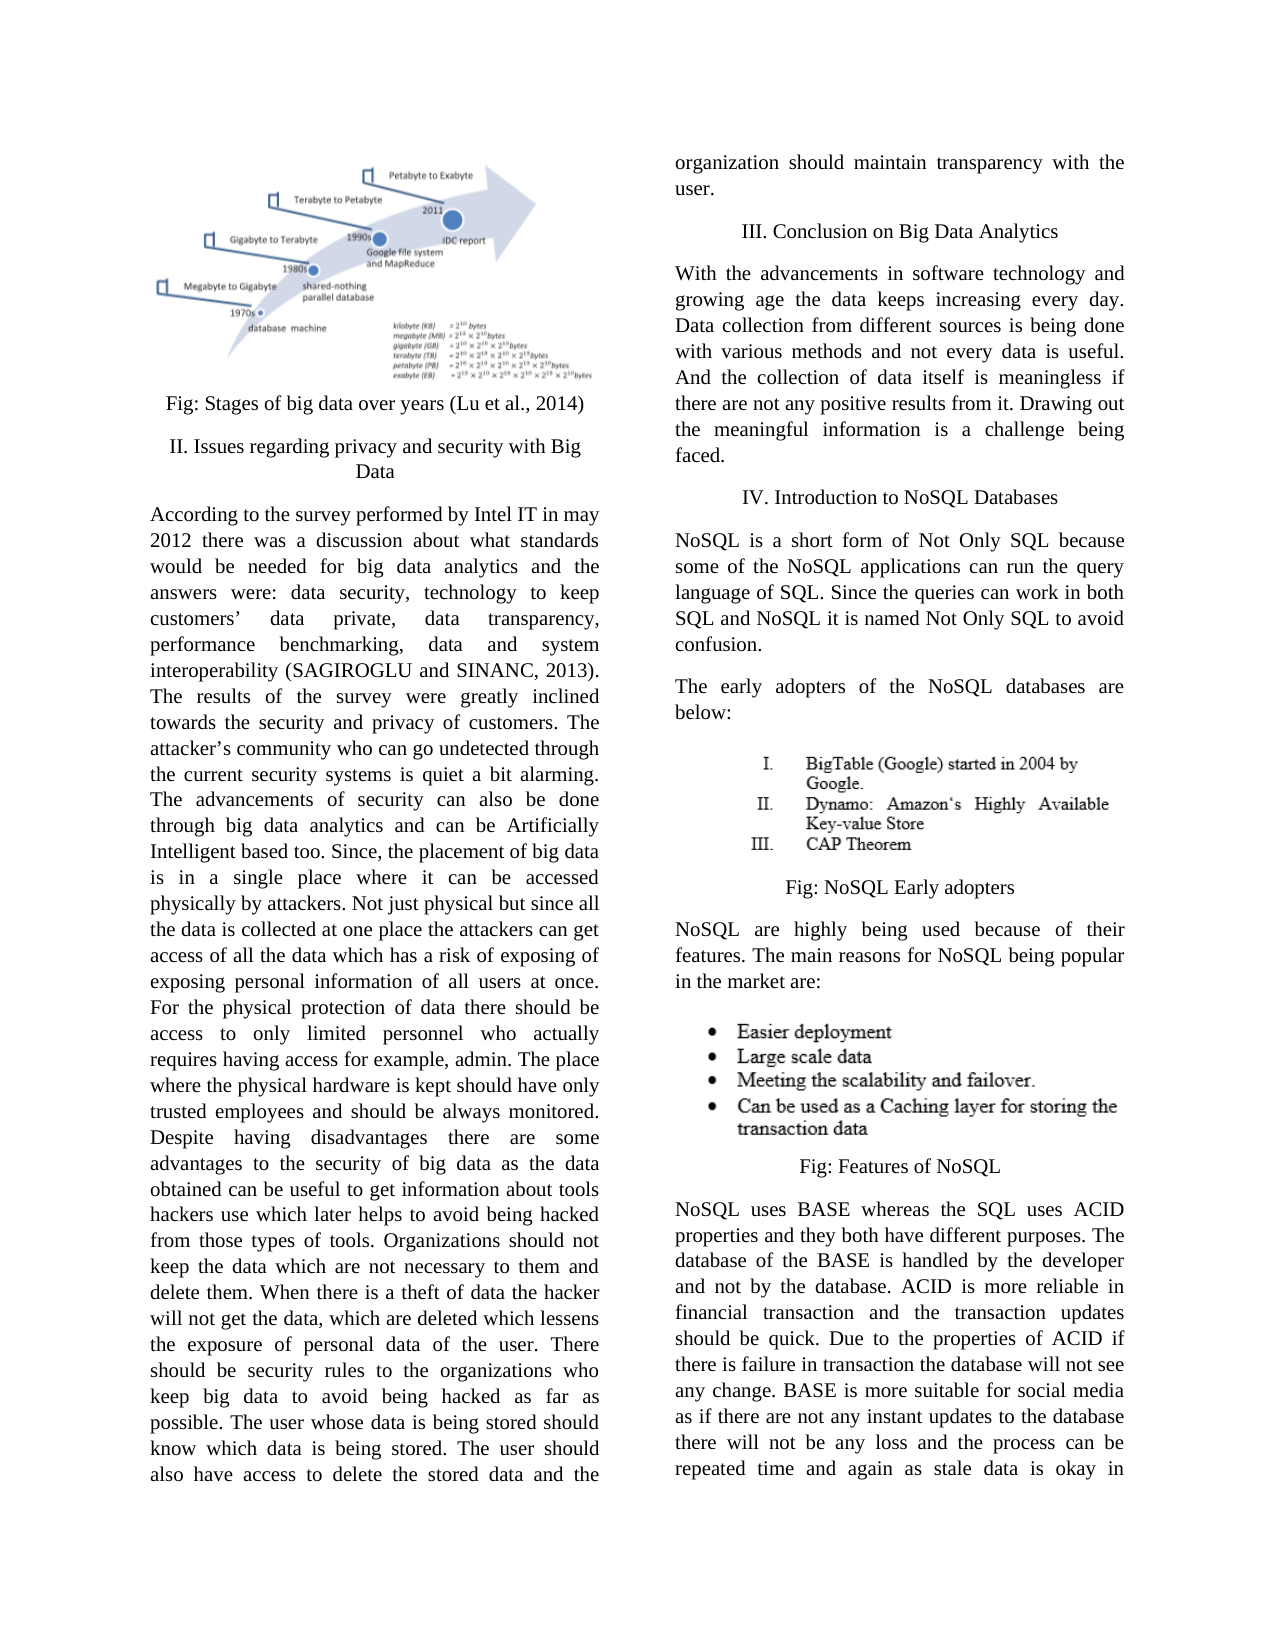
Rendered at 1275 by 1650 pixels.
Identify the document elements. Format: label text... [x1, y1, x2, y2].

text NoSQL are highly being used because of their features. The main reasons for NoSQL being popular in the market are: [675, 917, 1125, 993]
picture [675, 742, 1125, 873]
text IV. Introduction to NoSQL Databases [675, 485, 1125, 509]
text With the advancements in software technology and growing age the data keeps increasing every day. Data collection from different sources is being done with various methods and not every data is useful. And the collection of data itself is meaningless if there are not any positive results from it. Drawing out the meaningful information is a challenge being faced. [675, 261, 1125, 467]
text Fig: Stages of big data over years (Lu et al., 2014) [150, 389, 600, 415]
text According to the survey performed by Intel IT in may 2012 there was a discussion about what standards would be needed for big data analytics and the answers were: data security, technology to keep customers’ data private, data transparency, performance benchmarking, data and system interoperability (SAGIROGLU and SINANC, 2013). The results of the survey were greatly inclined towards the security and privacy of customers. The attacker’s community who can go undetected through the current security systems is quiet a bit alarming. The advancements of security can also be done through big data analytics and can be Artificially Intelligent based too. Since, the placement of big data is in a single place where it can be accessed physically by attackers. Not just physical but since all the data is collected at one place the attackers can get access of all the data which has a risk of exposing of exposing personal information of all users at once. For the physical protection of data there should be access to only limited personnel who actually requires having access for example, admin. The place where the physical hardware is kept should have only trusted employees and should be always monitored. Despite having disadvantages there are some advantages to the security of big data as the data obtained can be useful to get information about tools hackers use which later helps to avoid being hacked from those types of tools. Organizations should not keep the data which are not necessary to them and delete them. When there is a theft of data the hacker will not get the data, which are deleted which lessens the exposure of personal data of the user. There should be security rules to the organizations who keep big data to avoid being hacked as far as possible. The user whose data is being stored should know which data is being stored. The user should also have access to delete the stored data and the organization should maintain transparency with the user. [150, 502, 600, 1486]
text The early adopters of the NoSQL databases are below: [675, 674, 1125, 724]
text NoSQL is a short form of Not Only SQL because some of the NoSQL applications can run the query language of SQL. Since the queries can work in both SQL and NoSQL it is named Not Only SQL to avoid confusion. [675, 528, 1125, 656]
text II. Issues regarding privacy and security with Big Data [150, 433, 600, 483]
picture [675, 1011, 1125, 1152]
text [675, 1197, 1125, 1480]
text III. Conclusion on Big Data Analytics [675, 218, 1125, 243]
text Fig: NoSQL Early adopters [675, 873, 1125, 899]
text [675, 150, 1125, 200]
text Fig: Features of NoSQL [675, 1152, 1125, 1178]
picture [150, 150, 600, 389]
